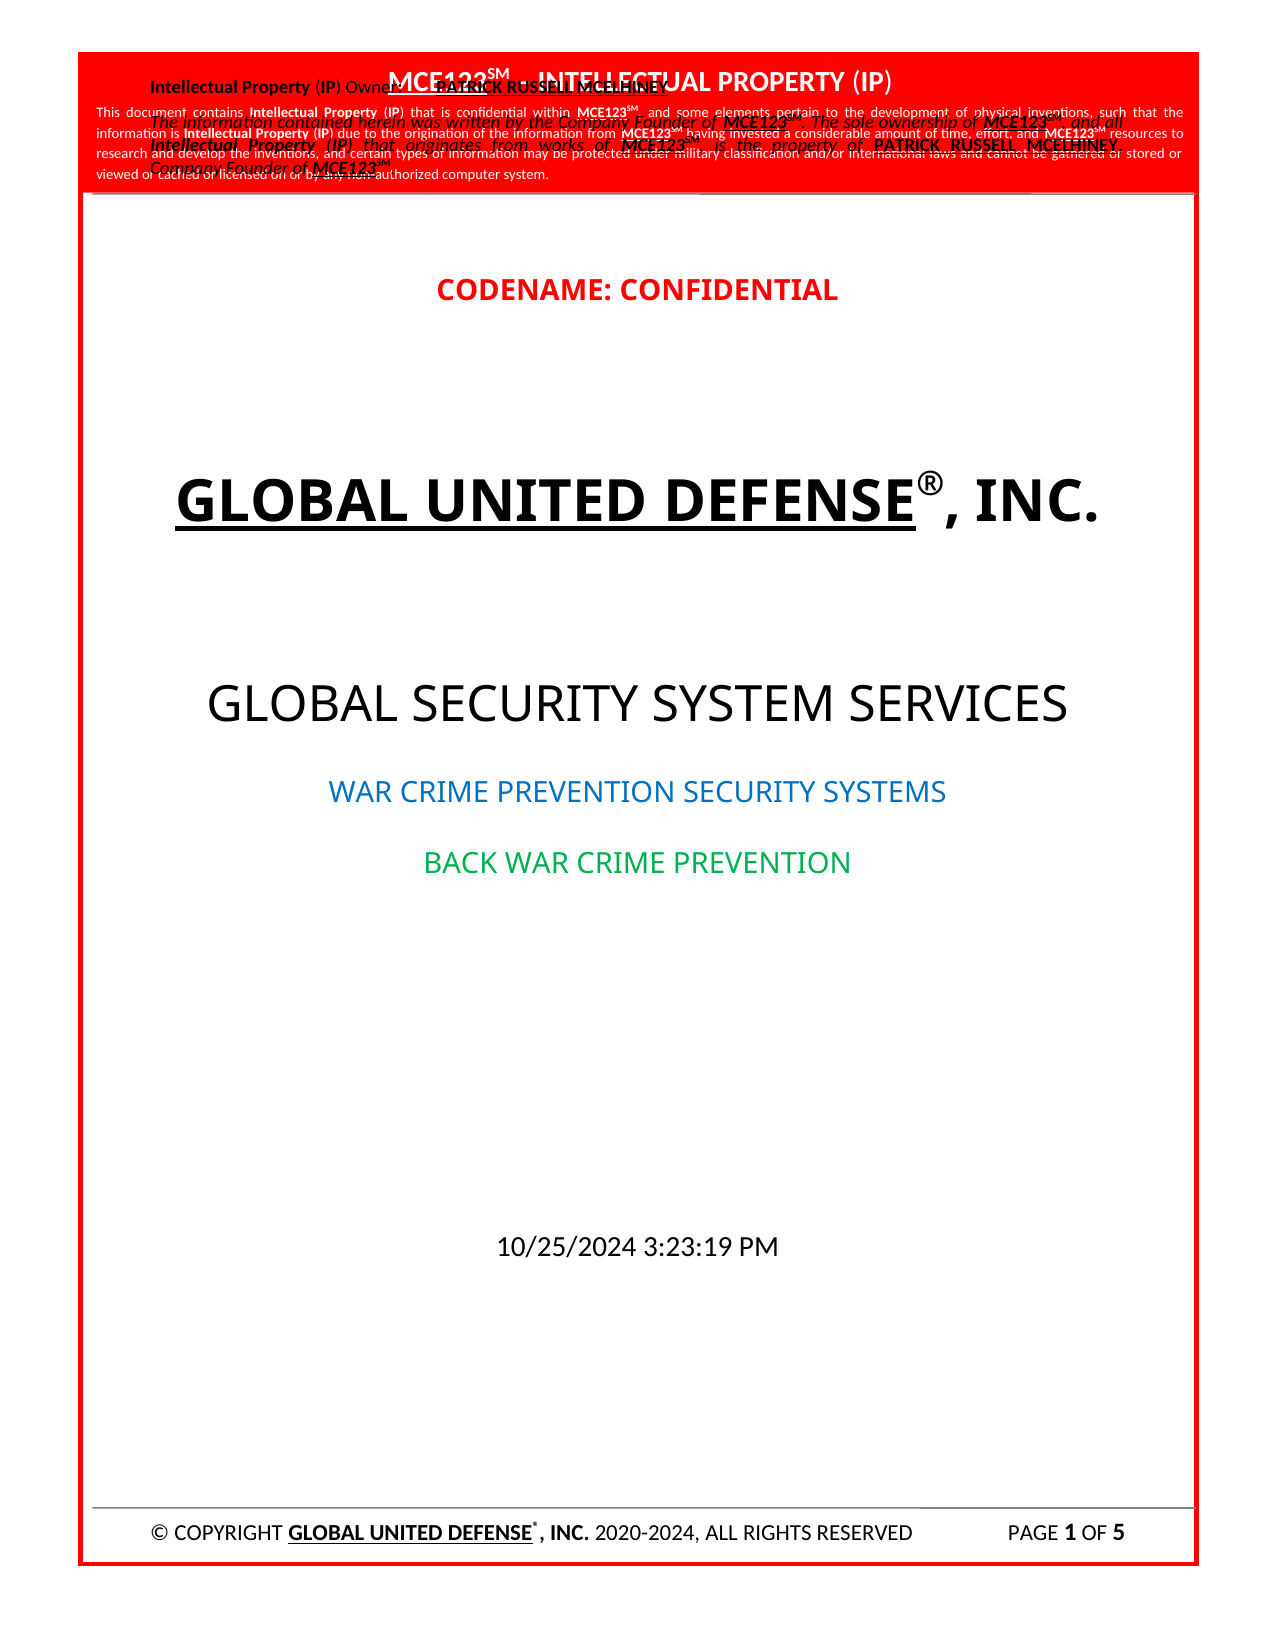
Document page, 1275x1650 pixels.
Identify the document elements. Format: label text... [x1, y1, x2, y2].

text GLOBAL UNITED DEFENSE®, INC. [150, 459, 1125, 539]
text CODENAME: CONFIDENTIAL [150, 269, 1125, 309]
text 10/25/2024 3:23:19 PM [150, 1228, 1125, 1264]
subtitle BACK WAR CRIME PREVENTION [150, 842, 1125, 882]
subtitle WAR CRIME PREVENTION SECURITY SYSTEMS [150, 772, 1125, 811]
text GLOBAL SECURITY SYSTEM SERVICES [150, 668, 1125, 736]
